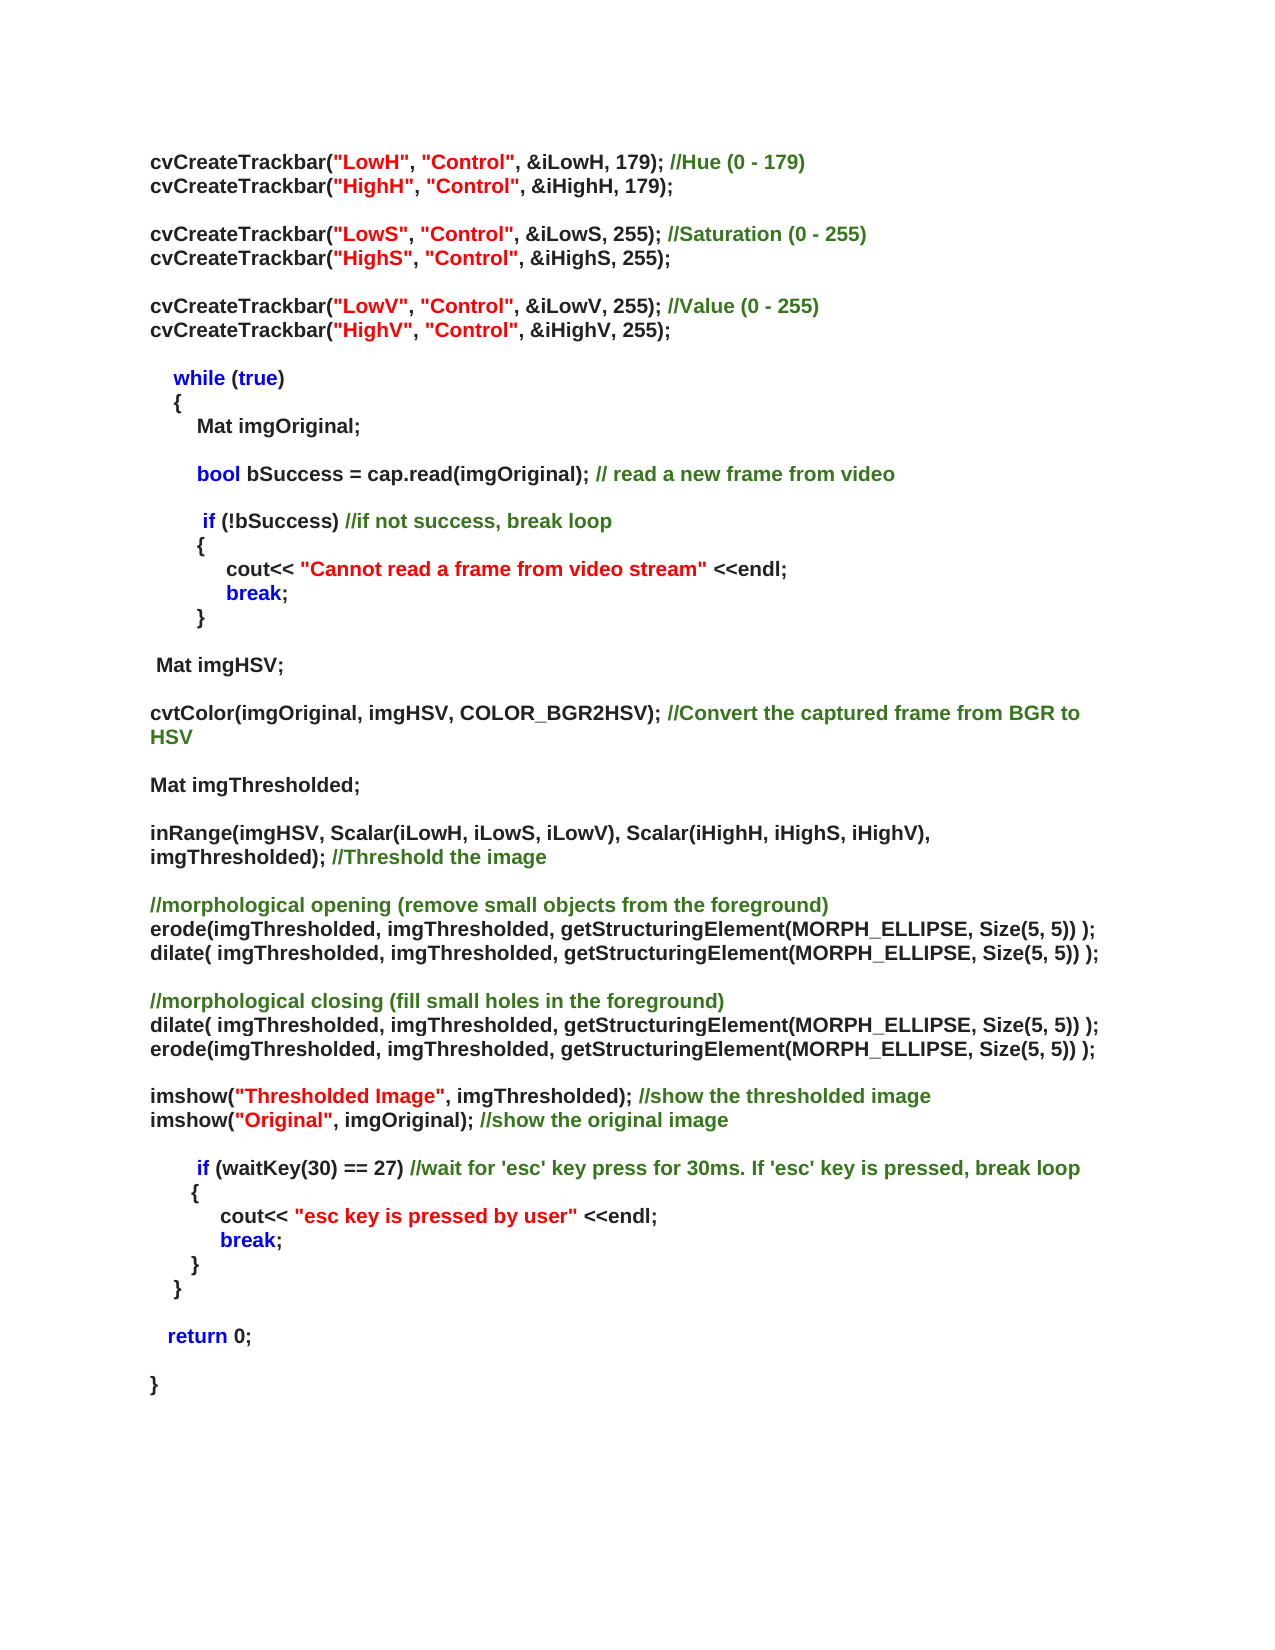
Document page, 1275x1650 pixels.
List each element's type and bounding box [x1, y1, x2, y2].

text [150, 150, 1125, 1396]
